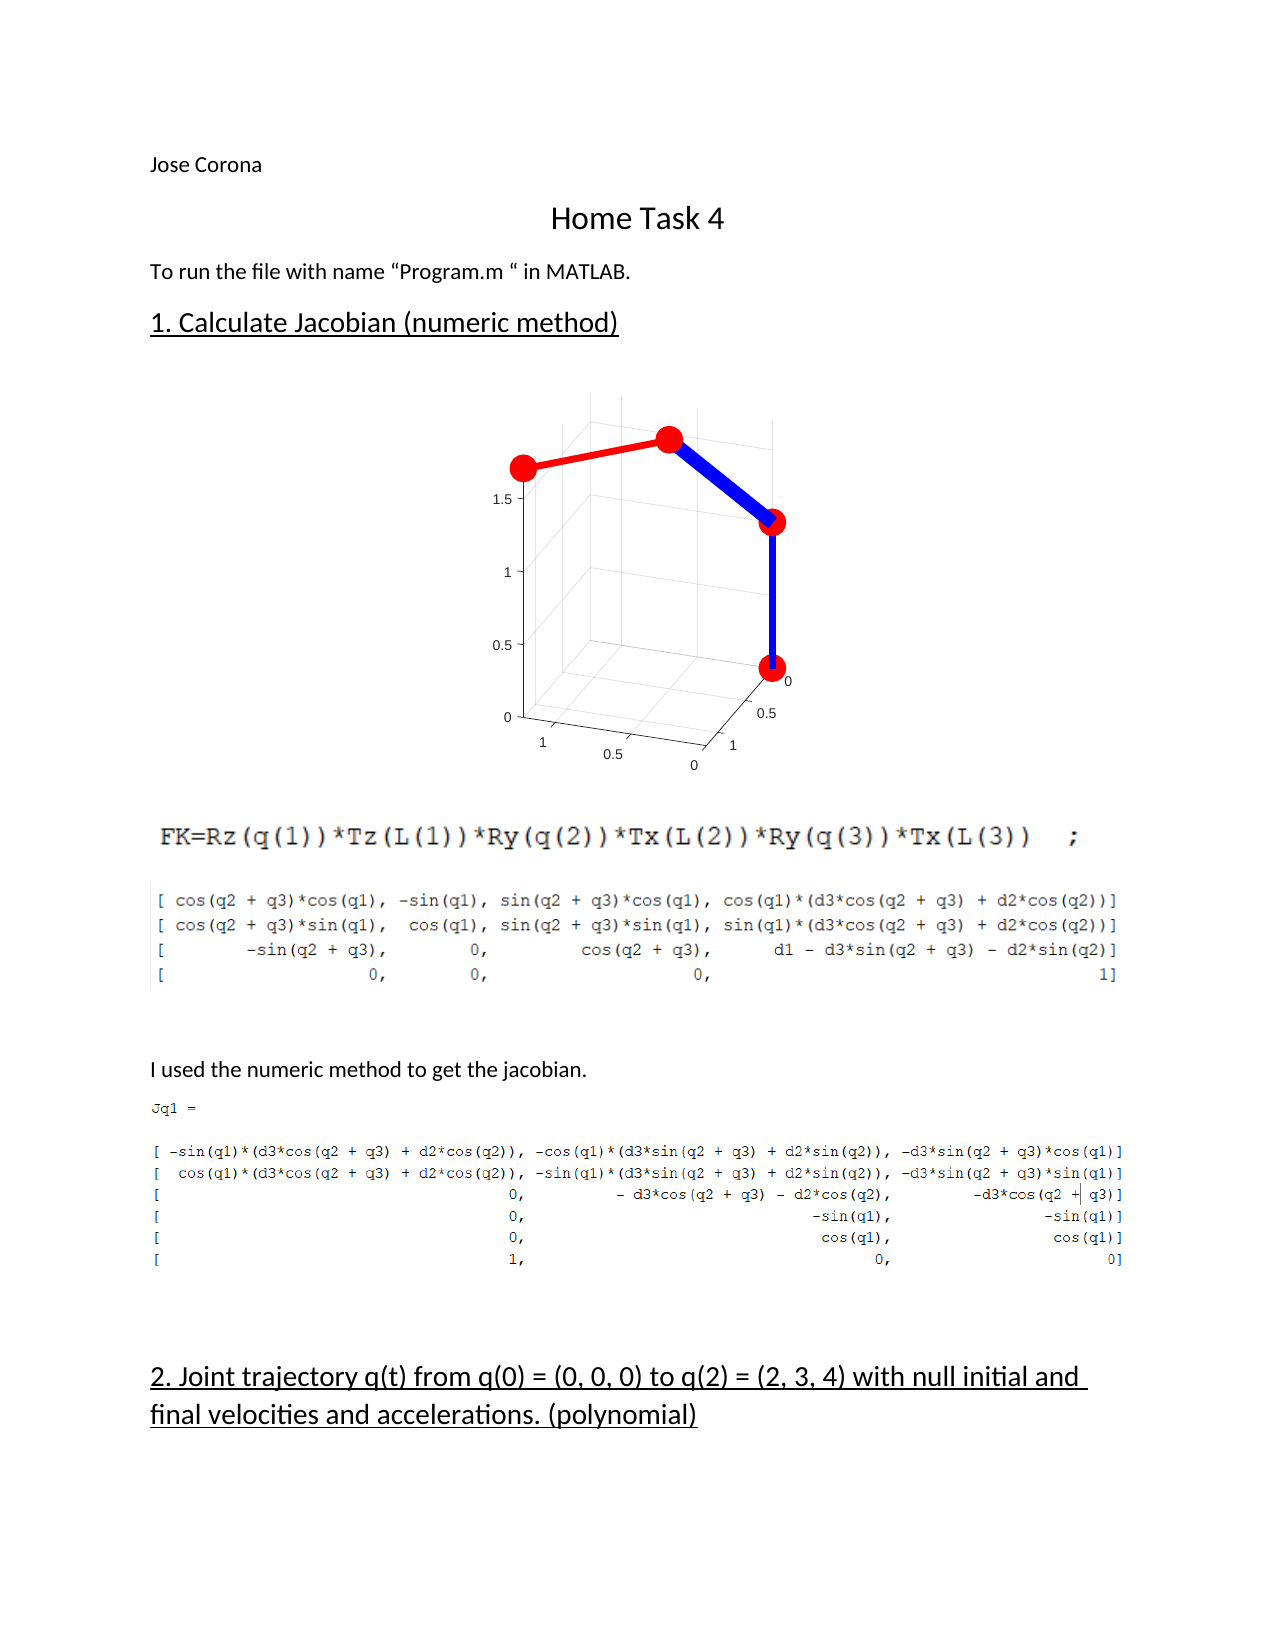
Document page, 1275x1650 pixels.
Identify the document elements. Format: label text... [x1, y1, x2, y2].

picture [150, 882, 1125, 990]
picture [150, 1102, 1125, 1292]
text To run the file with name “Program.m “ in MATLAB. [150, 257, 1125, 286]
text 2. Joint trajectory q(t) from q(0) = (0, 0, 0) to q(2) = (2, 3, 4) with null initial and final velocities and accelerations. (polynomial) [150, 1358, 1125, 1432]
text I used the numeric method to get the jacobian. [150, 1055, 1125, 1083]
picture [150, 811, 1104, 864]
text Home Task 4 [150, 197, 1125, 238]
text 1. Calculate Jacobian (numeric method) [150, 304, 1125, 340]
text Jose Corona [150, 150, 1125, 178]
